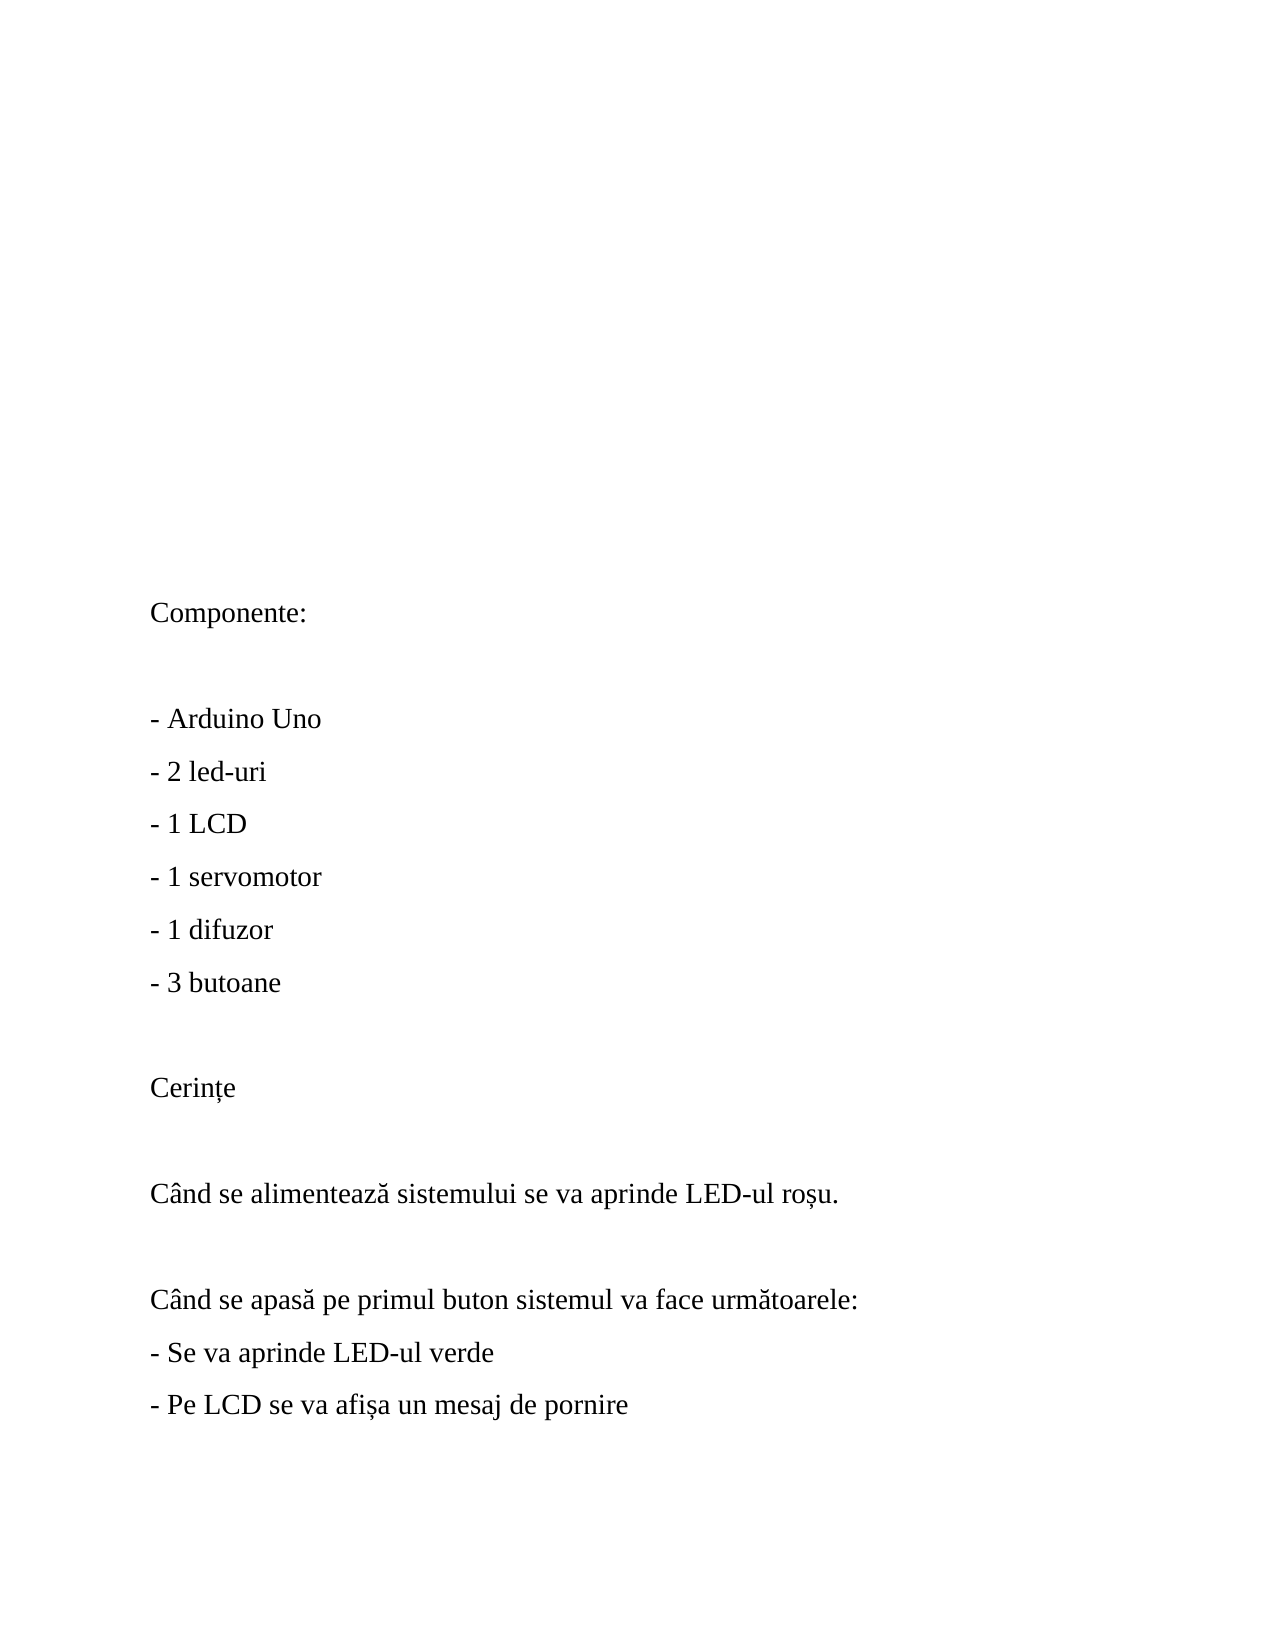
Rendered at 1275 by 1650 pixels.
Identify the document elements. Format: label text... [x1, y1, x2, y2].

text - 1 difuzor [150, 912, 1125, 946]
text Cerințe [150, 1071, 1125, 1104]
text - Arduino Uno [150, 701, 1125, 734]
text - 3 butoane [150, 965, 1125, 998]
text - 1 servomotor [150, 859, 1125, 893]
text - 1 LCD [150, 807, 1125, 840]
text - 2 led-uri [150, 754, 1125, 787]
text Componente: [150, 595, 1125, 629]
text - Se va aprinde LED-ul verde [150, 1335, 1125, 1368]
text Când se alimentează sistemului se va aprinde LED-ul roșu. [150, 1176, 1125, 1210]
text Când se apasă pe primul buton sistemul va face următoarele: [150, 1282, 1125, 1315]
text - Pe LCD se va afișa un mesaj de pornire [150, 1387, 1125, 1421]
